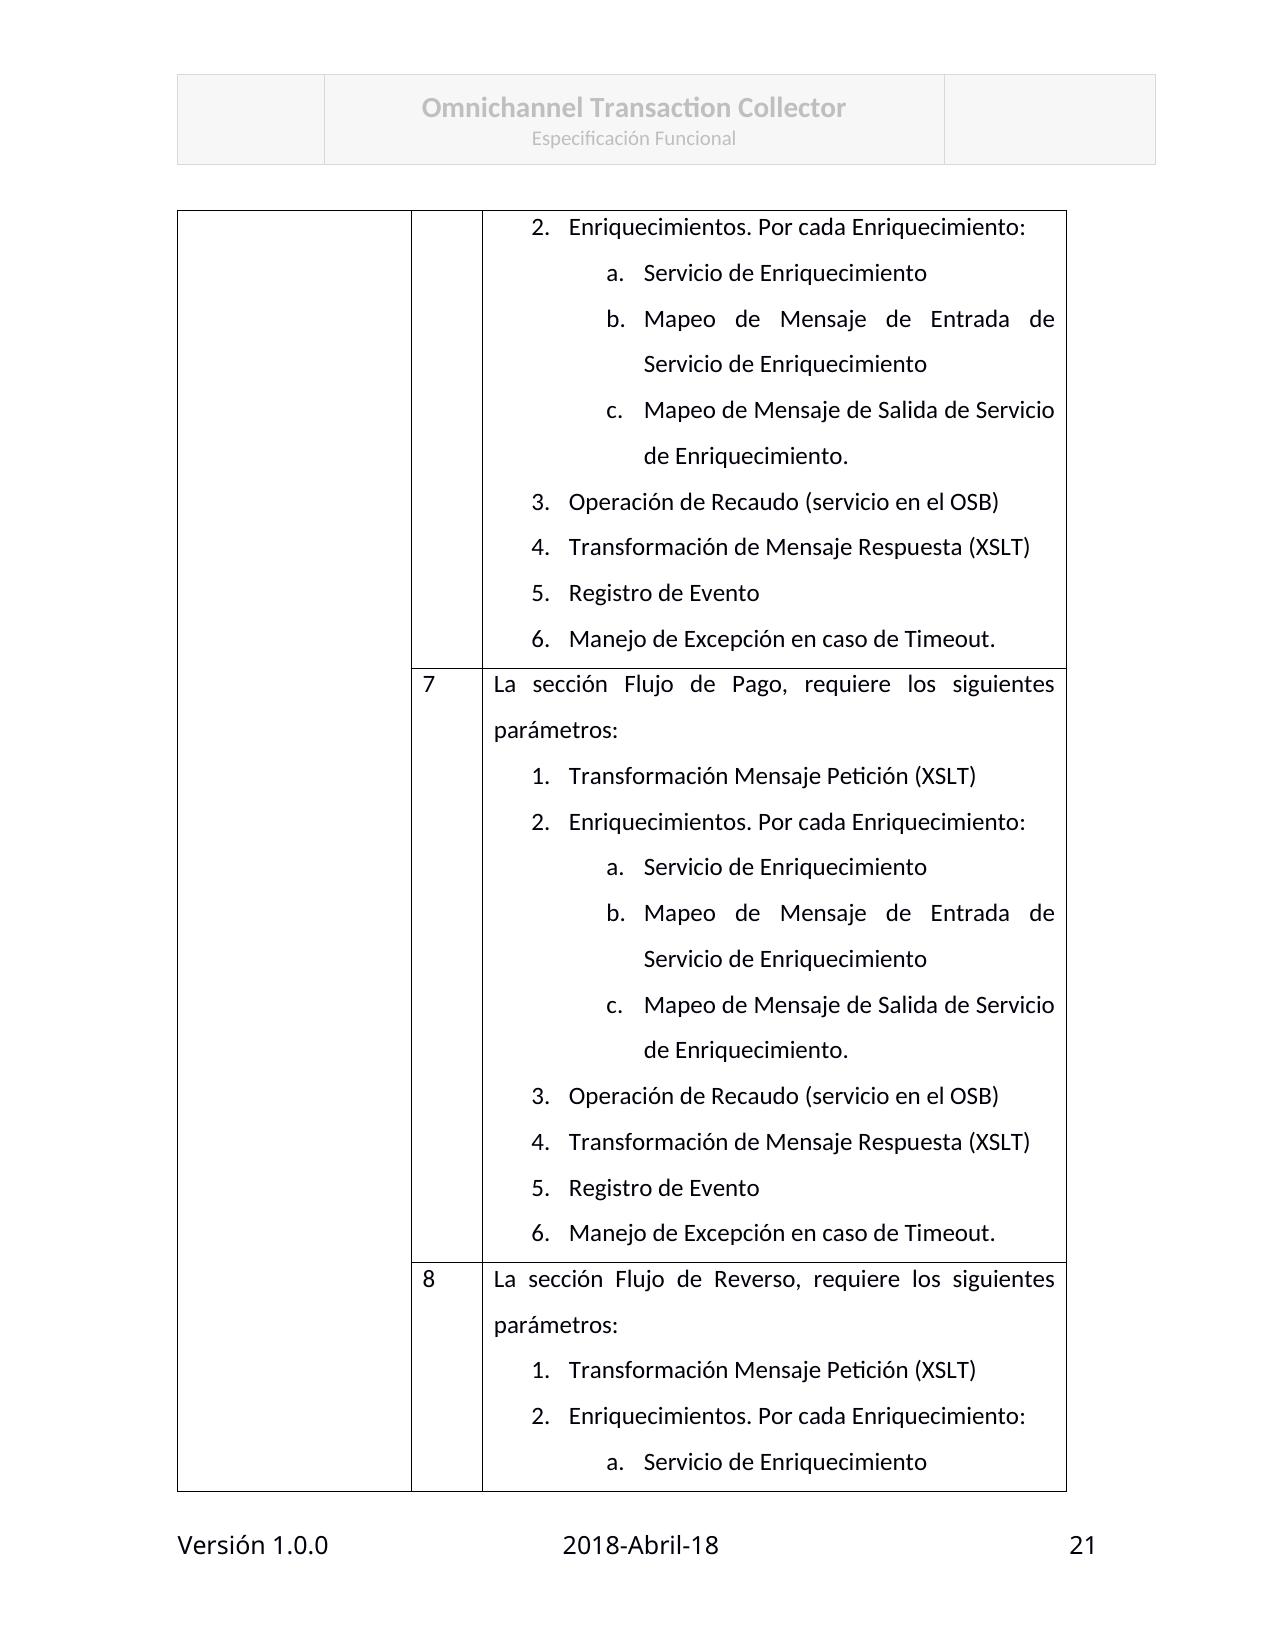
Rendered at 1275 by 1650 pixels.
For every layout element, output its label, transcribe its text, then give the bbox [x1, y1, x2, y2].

table_cell 8 [412, 1263, 482, 1491]
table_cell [483, 1263, 1066, 1491]
table_cell 5 [412, 211, 482, 668]
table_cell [483, 211, 1066, 668]
table_cell La sección Flujo de Pago, requiere los siguientes parámetros: Transformación Mensaje Petición (XSLT) Enriquecimientos. Por cada Enriquecimiento: Servicio de Enriquecimiento Mapeo de Mensaje de Entrada de Servicio de Enriquecimiento Mapeo de Mensaje de Salida de Servicio de Enriquecimiento. Operación de Recaudo (servicio en el OSB) Transformación de Mensaje Respuesta (XSLT) Registro de Evento Manejo de Excepción en caso de Timeout. [483, 669, 1066, 1262]
table_cell 7 [412, 669, 482, 1262]
